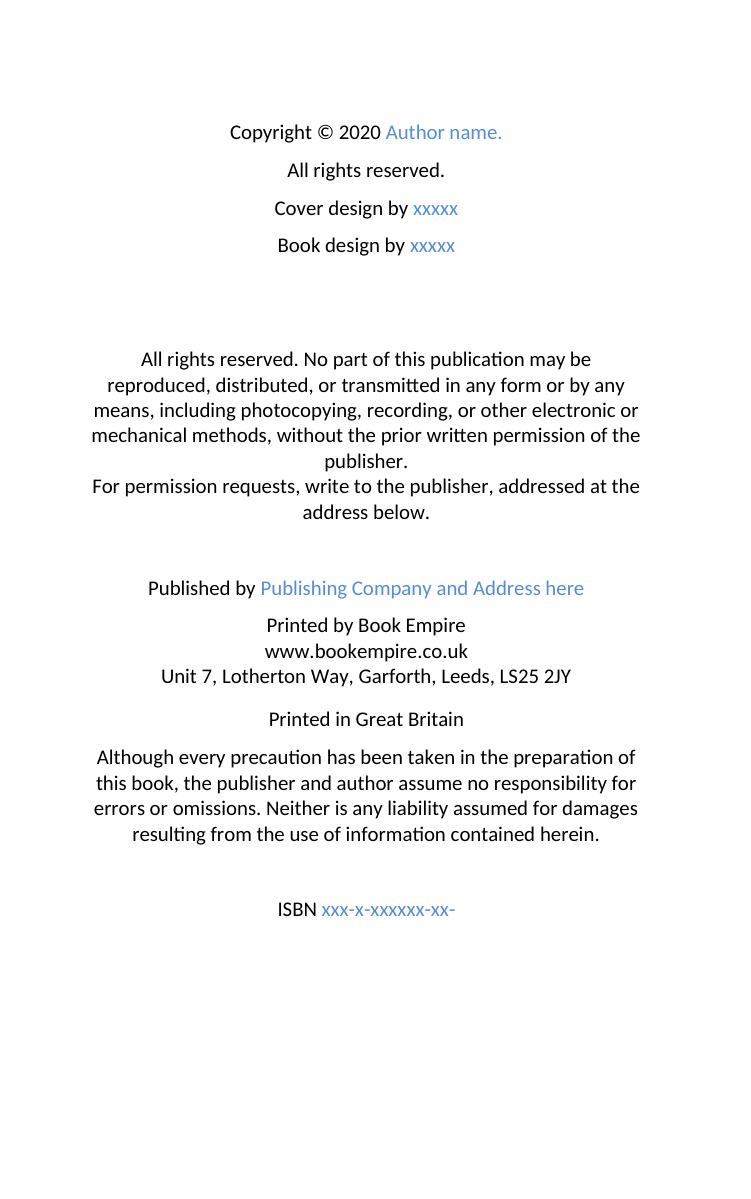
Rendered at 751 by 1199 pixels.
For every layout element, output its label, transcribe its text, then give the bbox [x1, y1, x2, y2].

text All rights reserved. No part of this publication may be reproduced, distributed, or transmitted in any form or by any means, including photocopying, recording, or other electronic or mechanical methods, without the prior written permission of the publisher. For permission requests, write to the publisher, addressed at the address below. [89, 346, 644, 524]
text All rights reserved. [89, 157, 644, 182]
text Unit 7, Lotherton Way, Garforth, Leeds, LS25 2JY [89, 663, 644, 689]
text Published by Publishing Company and Address here [89, 575, 644, 600]
text Copyright © 2020 Author name. [89, 119, 644, 144]
text Printed in Great Britain [89, 707, 644, 732]
text Cover design by xxxxx [89, 195, 644, 220]
text ISBN xxx-x-xxxxxx-xx- [89, 897, 644, 922]
text Book design by xxxxx [89, 233, 644, 258]
text Printed by Book Empire www.bookempire.co.uk [89, 613, 644, 663]
text Although every precaution has been taken in the preparation of this book, the publisher and author assume no responsibility for errors or omissions. Neither is any liability assumed for damages resulting from the use of information contained herein. [89, 744, 644, 846]
